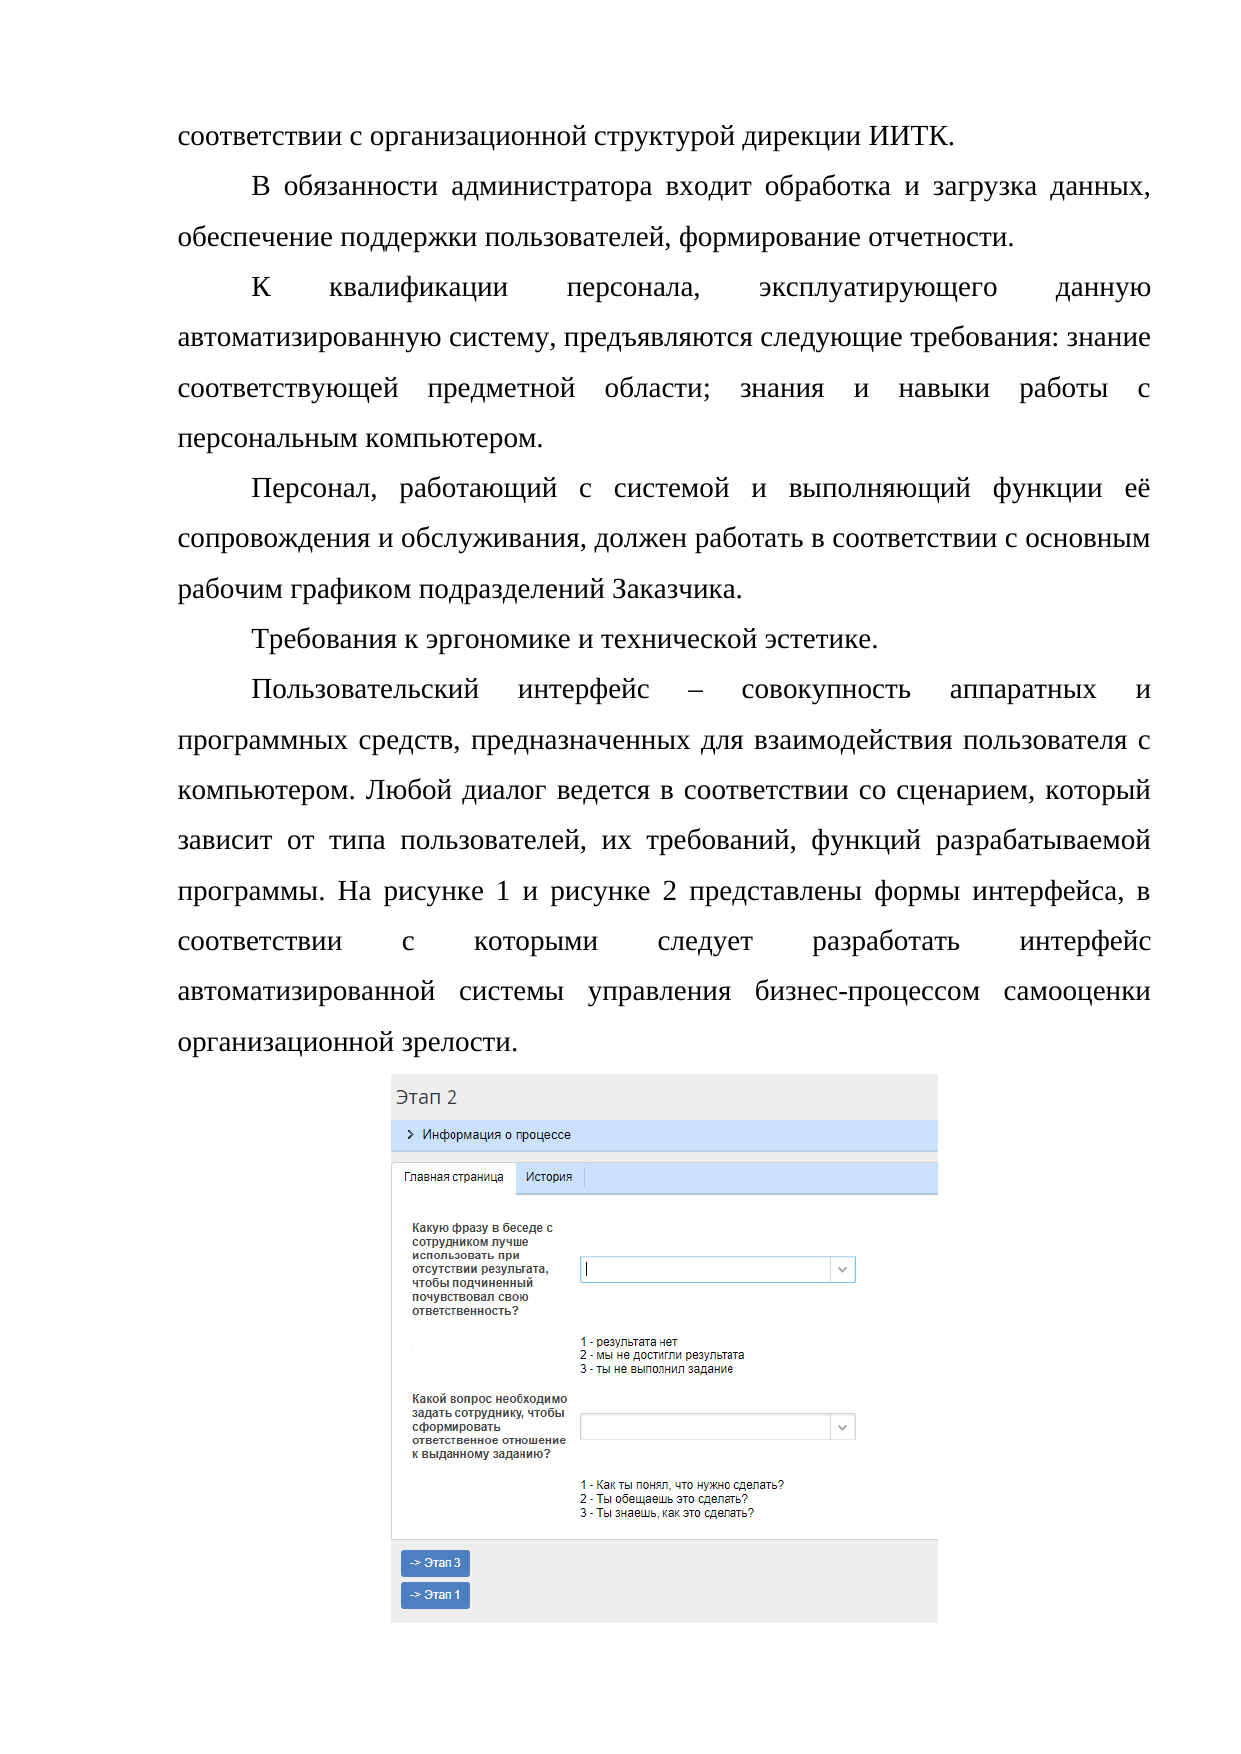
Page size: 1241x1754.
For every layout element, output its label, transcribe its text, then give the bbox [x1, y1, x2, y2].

picture [391, 1074, 938, 1623]
text Пользовательский интерфейс – совокупность аппаратных и программных средств, предназначенных для взаимодействия пользователя с компьютером. Любой диалог ведется в соответствии со сценарием, который зависит от типа пользователей, их требований, функций разрабатываемой программы. На рисунке 1 и рисунке 2 представлены формы интерфейса, в соответствии с которыми следует разработать интерфейс автоматизированной системы управления бизнес-процессом самооценки организационной зрелости. [177, 672, 1152, 1057]
text К квалификации персонала, эксплуатирующего данную автоматизированную систему, предъявляются следующие требования: знание соответствующей предметной области; знания и навыки работы с персональным компьютером. [177, 269, 1152, 453]
text В обязанности администратора входит обработка и загрузка данных, обеспечение поддержки пользователей, формирование отчетности. [177, 168, 1152, 252]
text Персонал, работающий с системой и выполняющий функции её сопровождения и обслуживания, должен работать в соответствии с основным рабочим графиком подразделений Заказчика. [177, 470, 1152, 604]
text Требования к эргономике и технической эстетике. [177, 621, 1152, 655]
